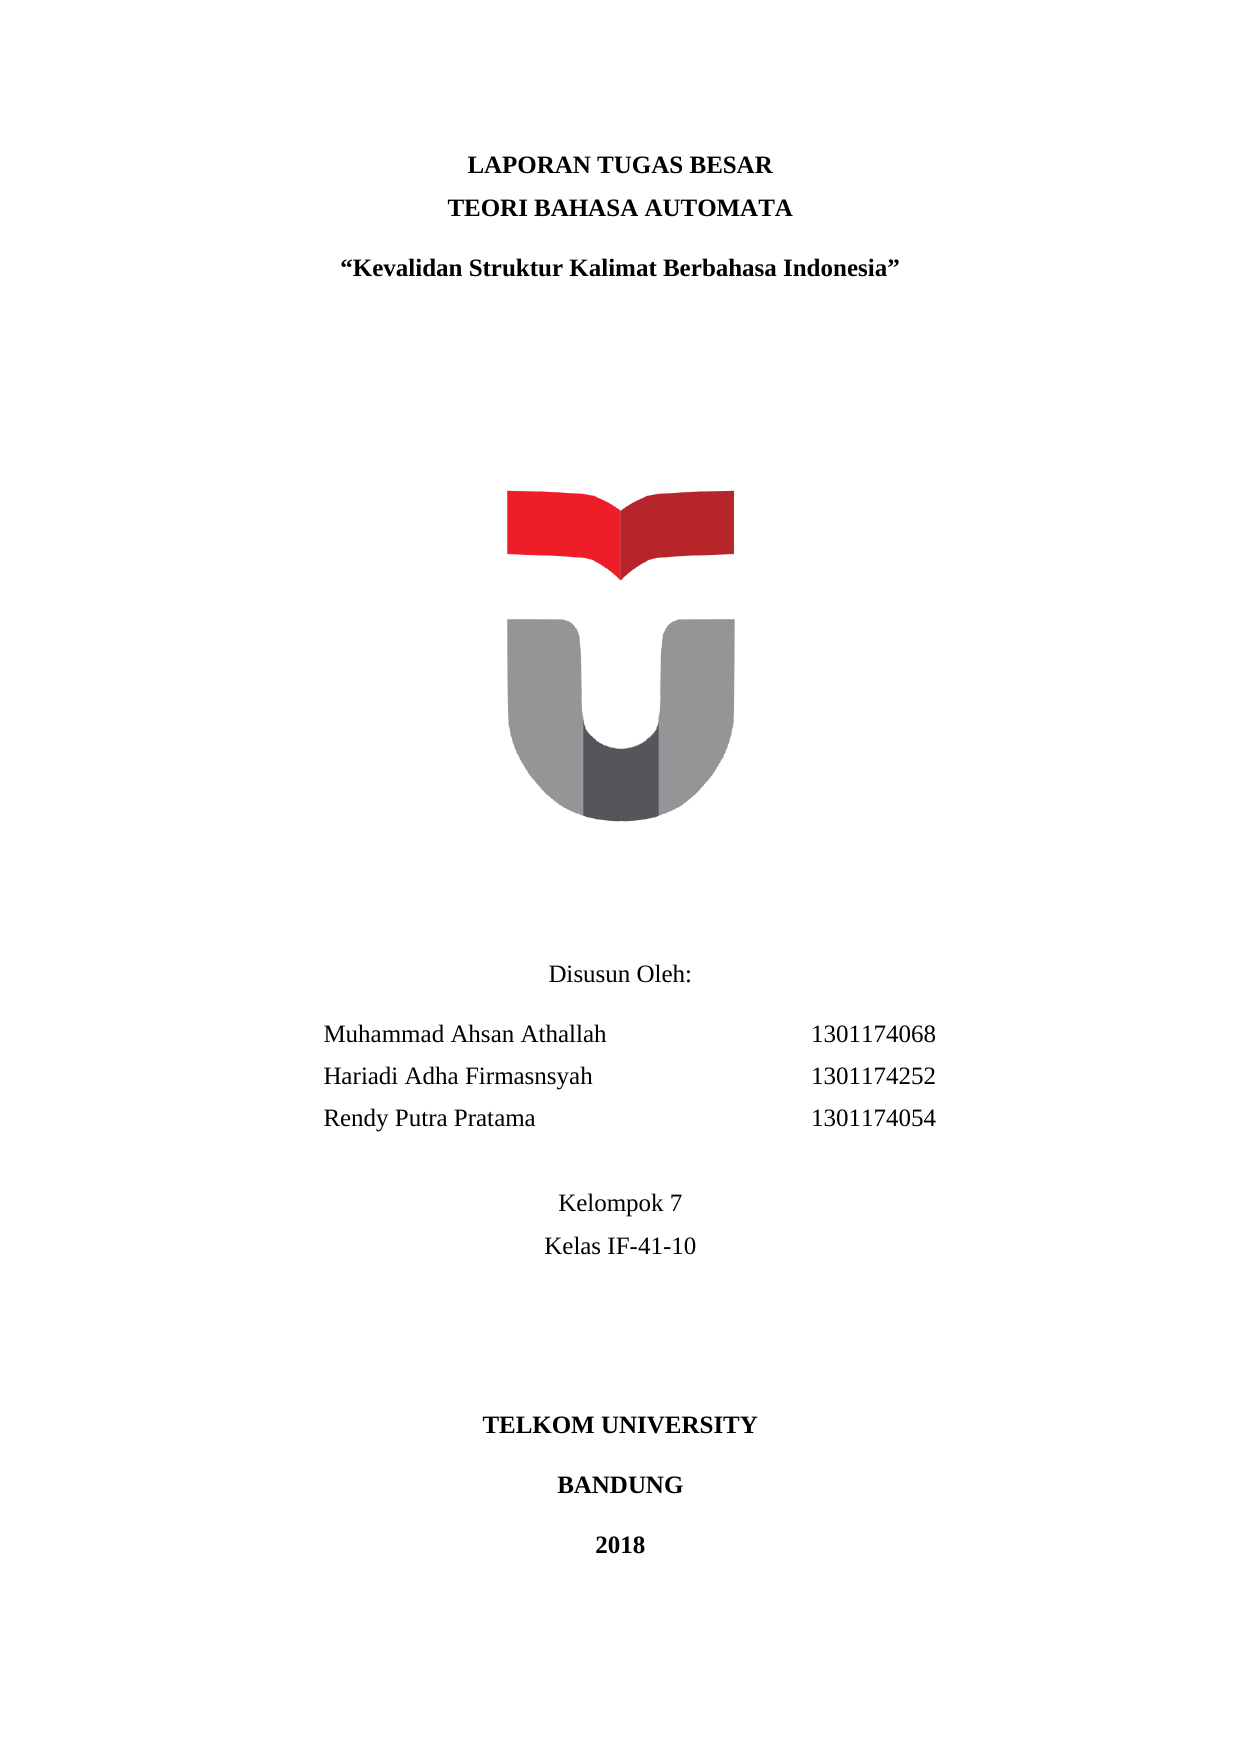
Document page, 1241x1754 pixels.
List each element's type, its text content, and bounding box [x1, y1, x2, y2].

text TEORI BAHASA AUTOMATA [150, 193, 1090, 222]
text Kelompok 7 [150, 1188, 1090, 1217]
text 2018 [150, 1530, 1090, 1559]
table_cell 1301174054 [637, 1103, 947, 1145]
text TELKOM UNIVERSITY [150, 1410, 1090, 1439]
text Disusun Oleh: [150, 959, 1090, 988]
text “Kevalidan Struktur Kalimat Berbahasa Indonesia” [150, 253, 1090, 282]
table_header Muhammad Ahsan Athallah [312, 1019, 637, 1061]
text BANDUNG [150, 1470, 1090, 1499]
table_header 1301174068 [637, 1019, 947, 1061]
text LAPORAN TUGAS BESAR [150, 150, 1090, 179]
table_cell 1301174252 [637, 1061, 947, 1103]
text Kelas IF-41-10 [150, 1231, 1090, 1260]
table_cell Rendy Putra Pratama [312, 1103, 637, 1145]
picture [401, 432, 839, 869]
table_cell Hariadi Adha Firmasnsyah [312, 1061, 637, 1103]
